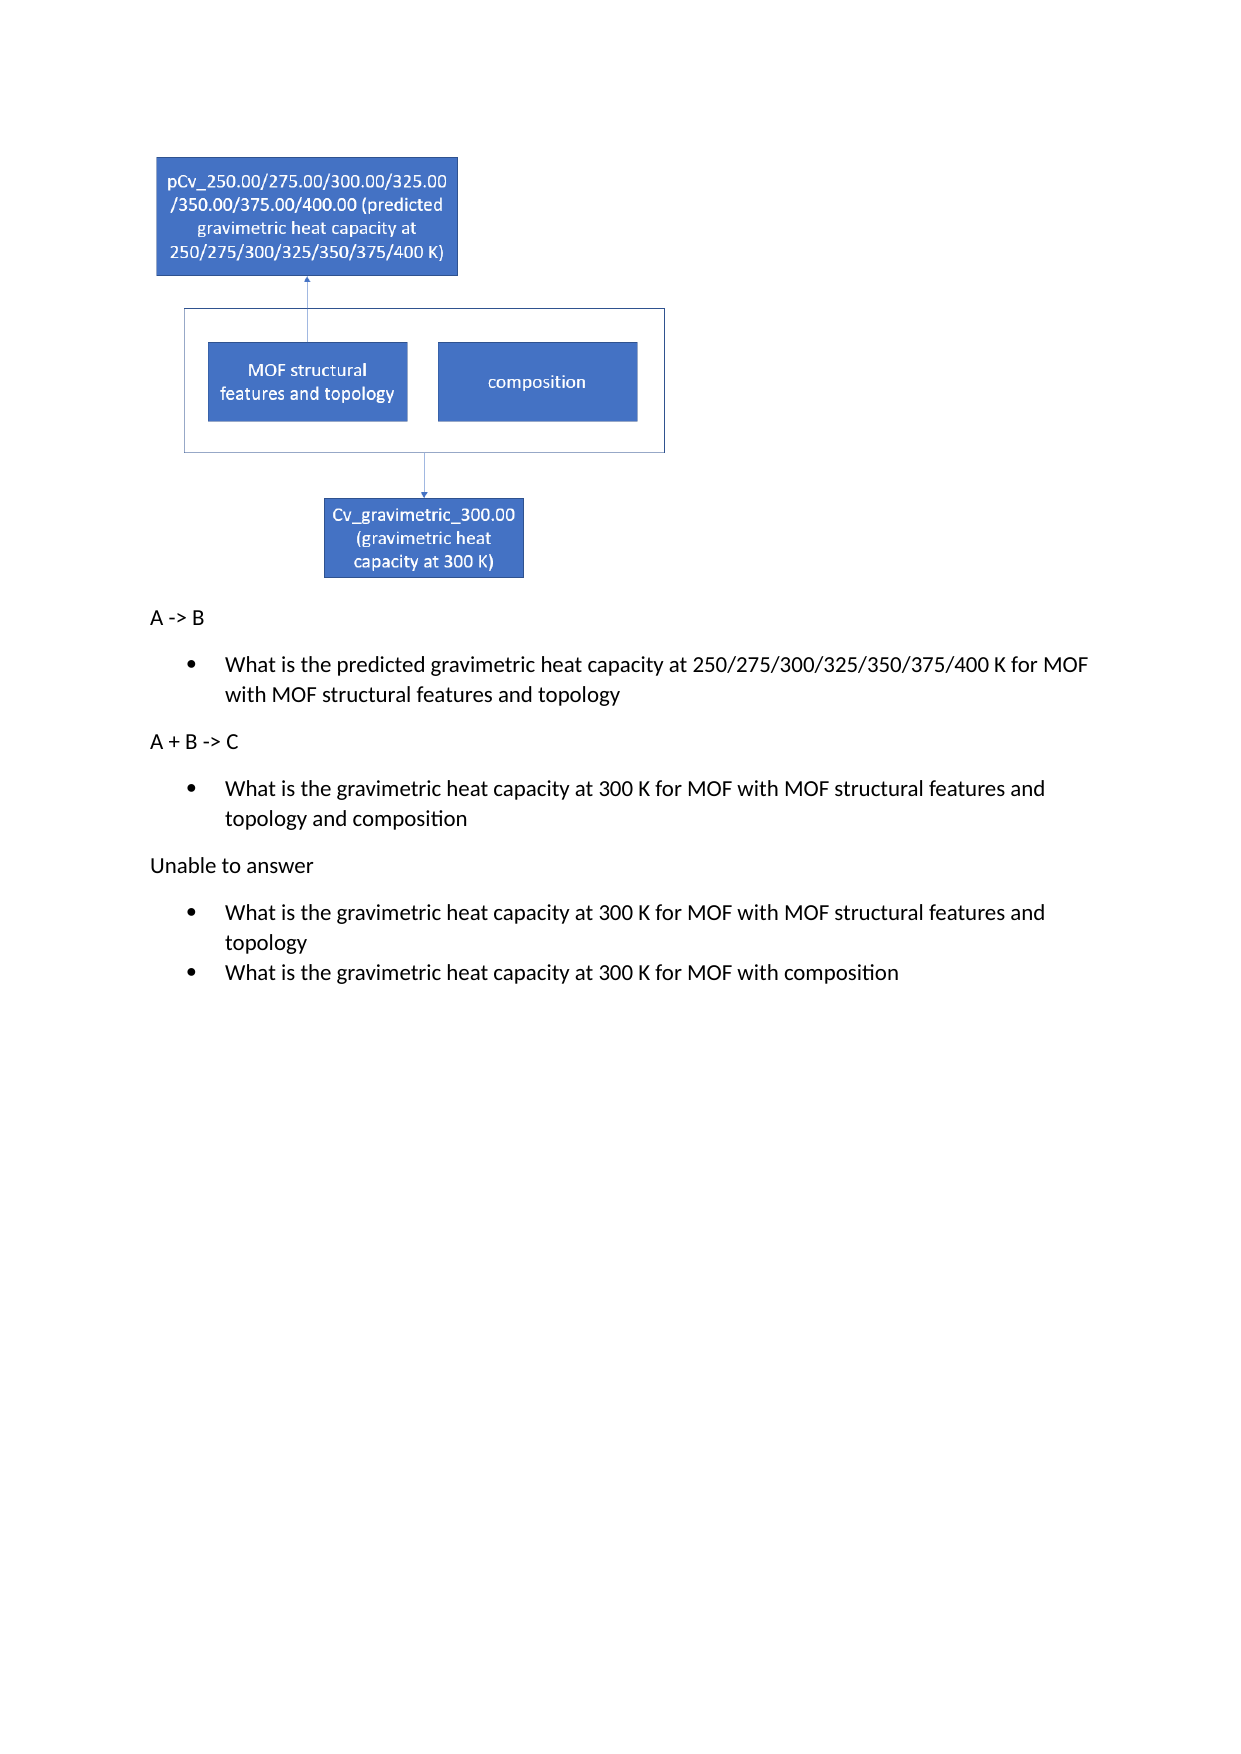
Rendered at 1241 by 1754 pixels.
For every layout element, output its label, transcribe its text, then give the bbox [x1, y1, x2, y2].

text Unable to answer [150, 851, 1090, 879]
list What is the gravimetric heat capacity at 300 K for MOF with composition [187, 958, 1090, 986]
picture [150, 150, 672, 585]
list What is the gravimetric heat capacity at 300 K for MOF with MOF structural features and topology [187, 898, 1090, 956]
text A -> B [150, 603, 1090, 631]
list What is the predicted gravimetric heat capacity at 250/275/300/325/350/375/400 K for MOF with MOF structural features and topology [187, 650, 1090, 708]
text A + B -> C [150, 727, 1090, 755]
list What is the gravimetric heat capacity at 300 K for MOF with MOF structural features and topology and composition [187, 774, 1090, 832]
